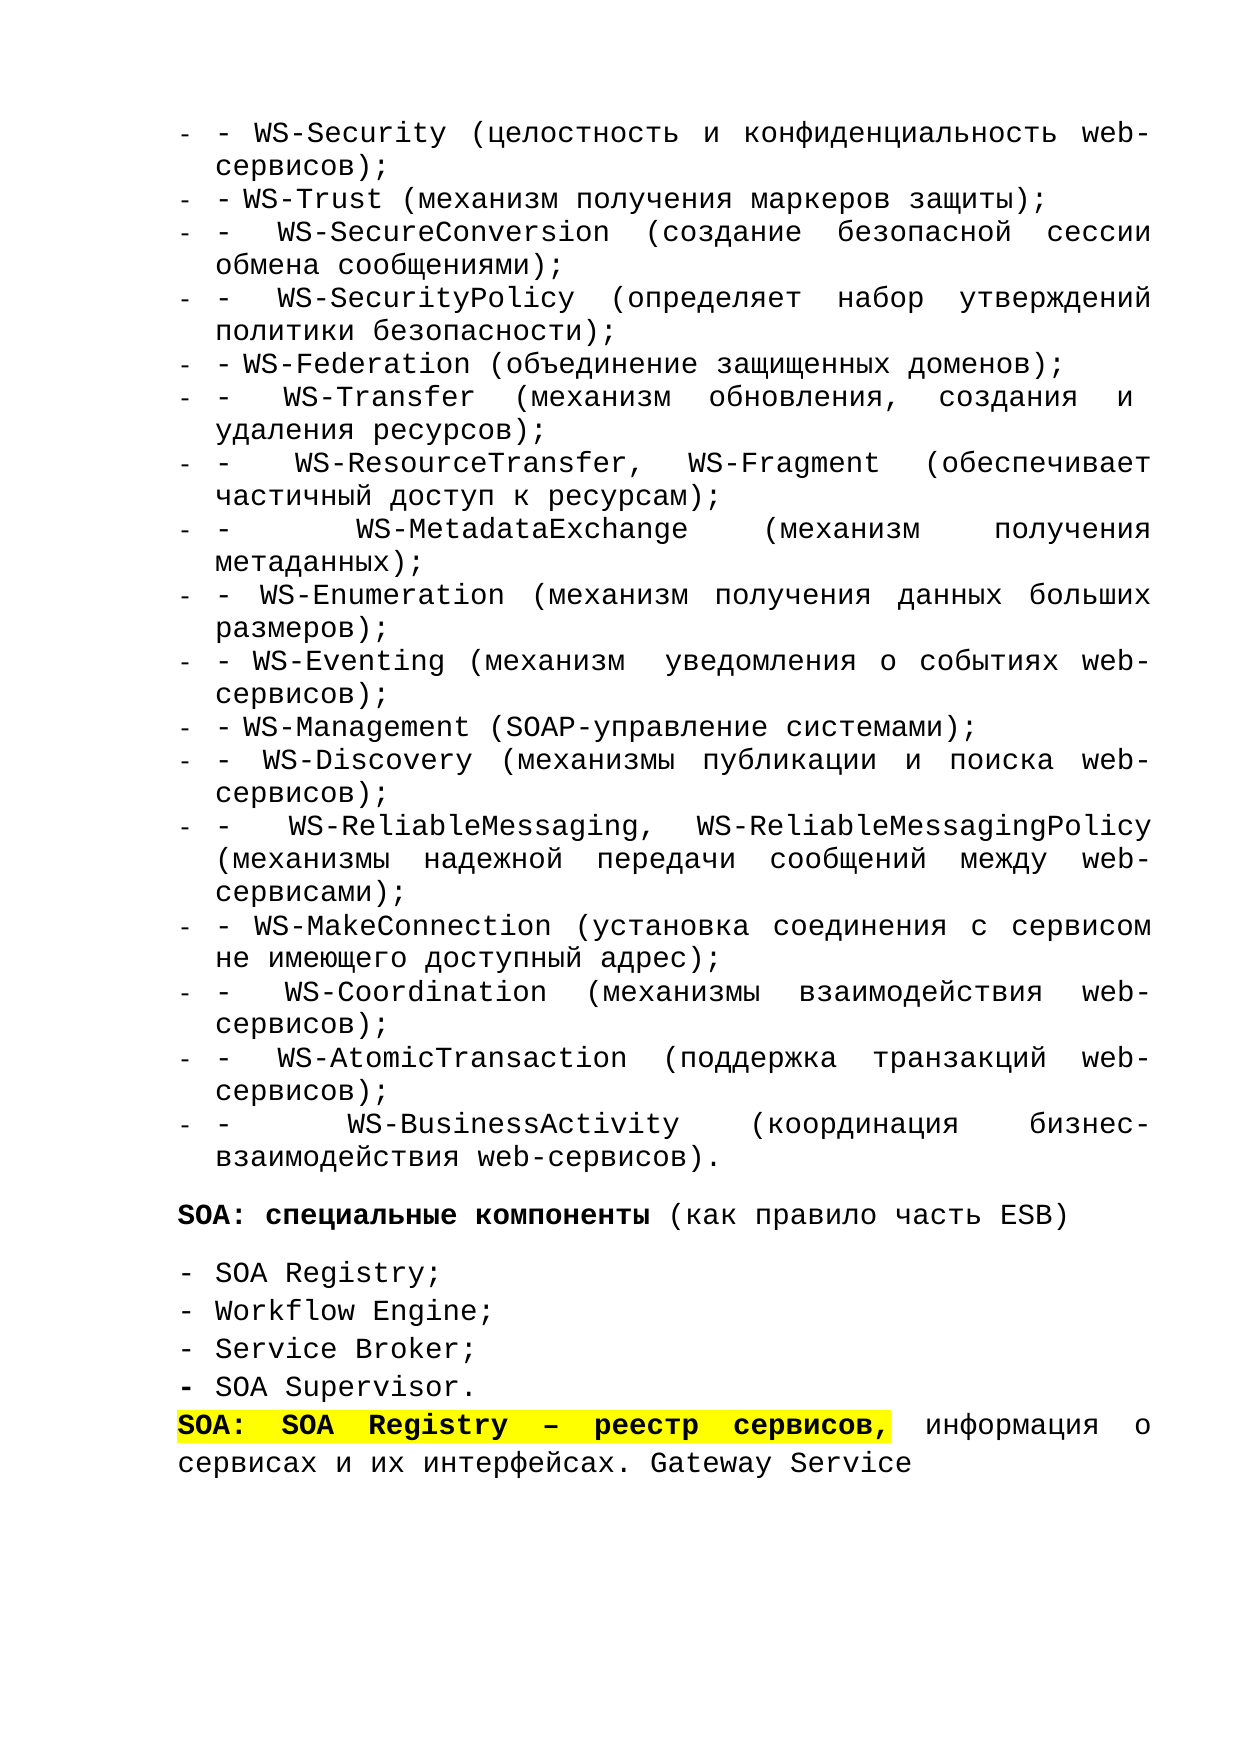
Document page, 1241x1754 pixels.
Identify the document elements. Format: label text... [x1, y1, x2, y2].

list - WS-Enumeration (механизм получения данных больших размеров); [177, 580, 1152, 646]
list - WS-ReliableMessaging, WS-ReliableMessagingPolicy (механизмы надежной передачи сообщений между web-сервисами); [177, 812, 1152, 911]
list - WS-Management (SOAP-управление системами); [177, 712, 1152, 746]
list - WS-Security (целостность и конфиденциальность web-сервисов); [177, 118, 1152, 184]
list - WS-MakeConnection (установка соединения с сервисом не имеющего доступный адрес); [177, 911, 1152, 977]
list SOA: SOA Registry – реестр сервисов, информация о сервисах и их интерфейсах. Gateway Service [177, 1410, 1152, 1481]
list Workflow Engine; [177, 1296, 1152, 1329]
list - WS-ResourceTransfer, WS-Fragment (обеспечивает частичный доступ к ресурсам); [177, 448, 1152, 514]
list - WS-Transfer (механизм обновления, создания и удаления ресурсов); [177, 382, 1152, 448]
list - WS-Trust (механизм получения маркеров защиты); [177, 184, 1152, 217]
list - WS-BusinessActivity (координация бизнес-взаимодействия web-сервисов). [177, 1109, 1152, 1175]
list - WS-SecurityPolicy (определяет набор утверждений политики безопасности); [177, 283, 1152, 349]
list - WS-SecureConversion (создание безопасной сессии обмена сообщениями); [177, 217, 1152, 283]
list - WS-Eventing (механизм уведомления о событиях web-сервисов); [177, 646, 1152, 712]
list - WS-MetadataExchange (механизм получения метаданных); [177, 514, 1152, 580]
list Service Broker; [177, 1334, 1152, 1367]
list - WS-Coordination (механизмы взаимодействия web-сервисов); [177, 977, 1152, 1043]
text SOA: специальные компоненты (как правило часть ESB) [177, 1200, 1152, 1233]
list SOA Registry; [177, 1258, 1152, 1292]
list - WS-Discovery (механизмы публикации и поиска web-сервисов); [177, 746, 1152, 812]
list SOA Supervisor. [177, 1372, 1152, 1405]
list - WS-AtomicTransaction (поддержка транзакций web-сервисов); [177, 1043, 1152, 1109]
list - WS-Federation (объединение защищенных доменов); [177, 349, 1152, 382]
